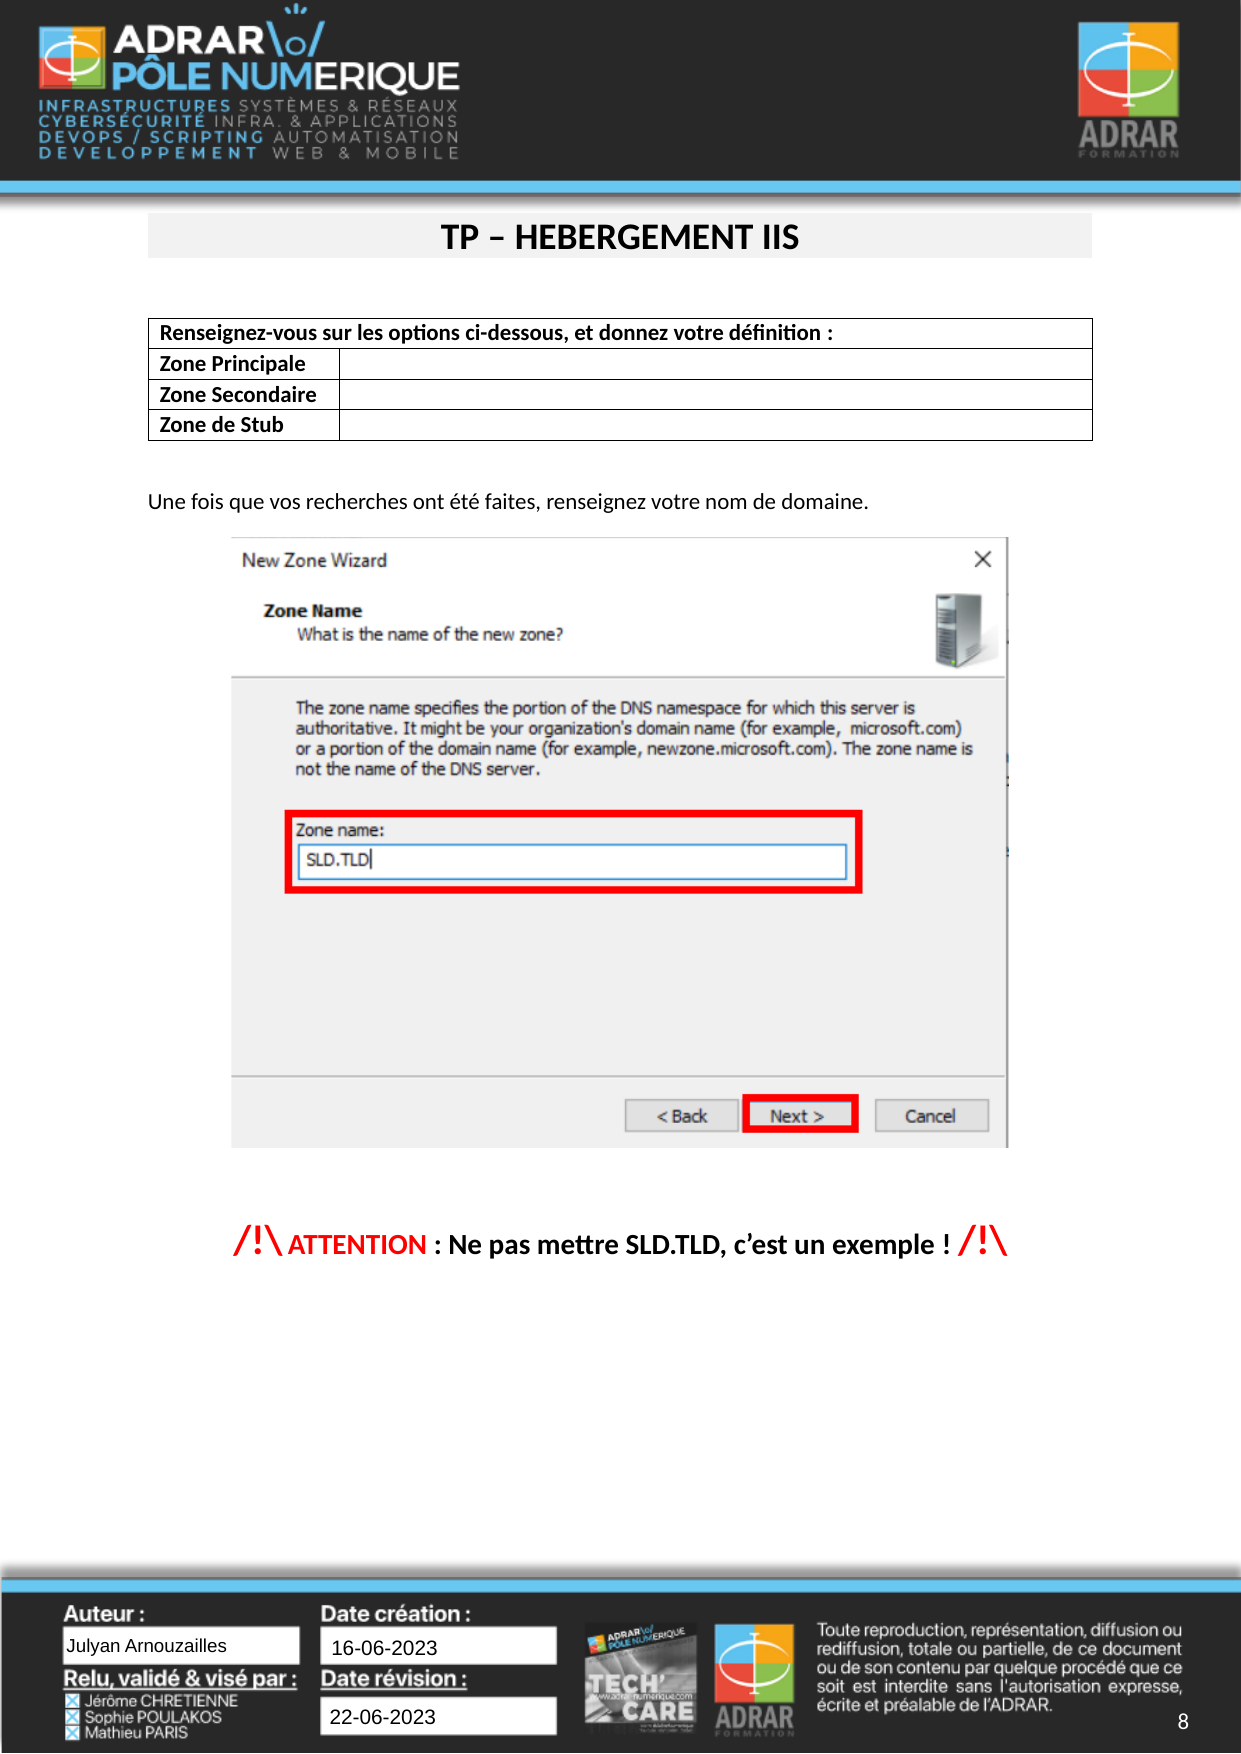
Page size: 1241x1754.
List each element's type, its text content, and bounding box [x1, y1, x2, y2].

table_cell [340, 410, 1092, 440]
text /!\ ATTENTION : Ne pas mettre SLD.TLD, c’est un exemple ! /!\ [148, 1214, 1092, 1265]
table_cell Zone de Stub [149, 410, 339, 440]
table_cell Zone Secondaire [149, 380, 339, 409]
picture [231, 537, 1009, 1148]
picture [1, 1577, 1241, 1753]
table_header Renseignez-vous sur les options ci-dessous, et donnez votre définition : [149, 319, 1092, 348]
table_cell Zone Principale [149, 349, 339, 379]
text Une fois que vos recherches ont été faites, renseignez votre nom de domaine. [148, 487, 1092, 515]
table_cell [340, 380, 1092, 409]
picture [0, 0, 1241, 197]
table_cell [340, 349, 1092, 379]
